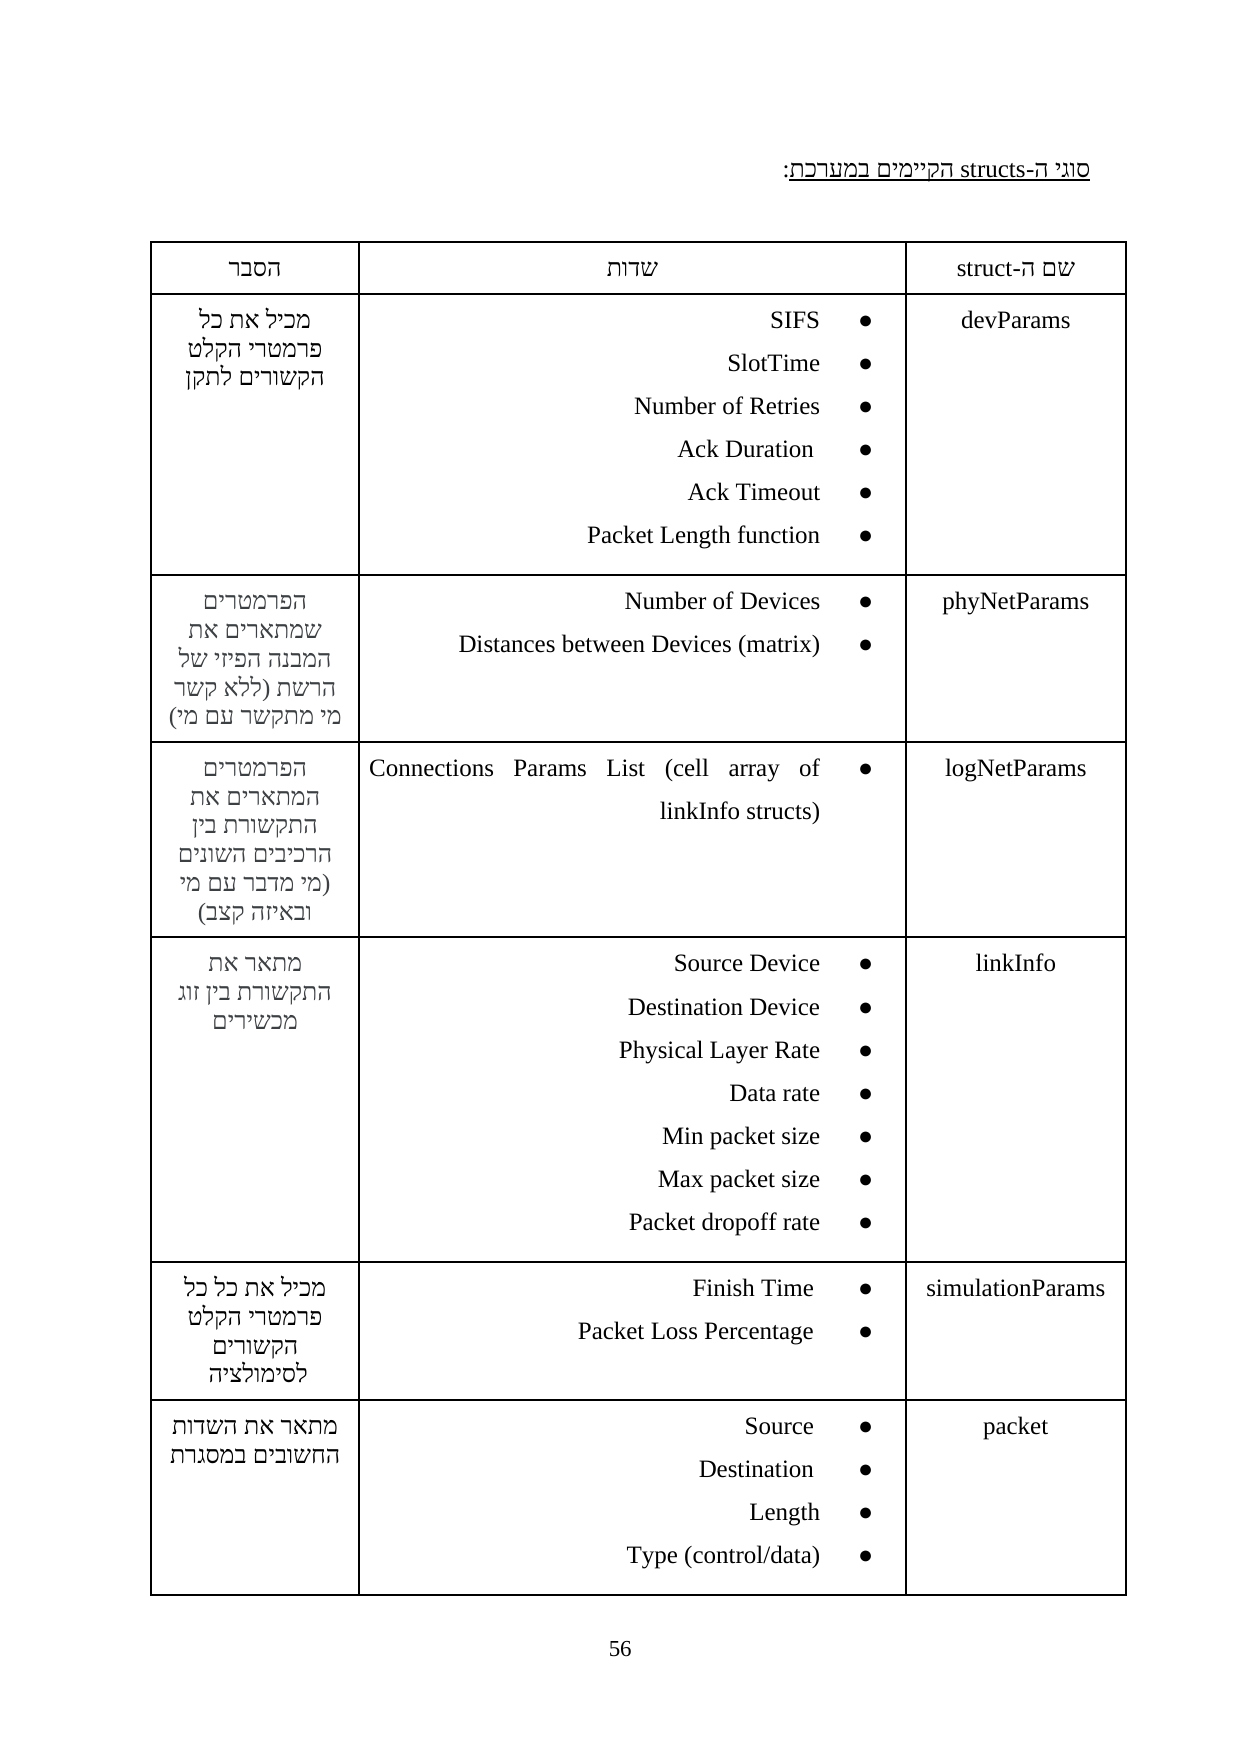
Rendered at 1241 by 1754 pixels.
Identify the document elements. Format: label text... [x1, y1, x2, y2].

table_cell Source Device Destination Device Physical Layer Rate Data rate Min packet size Max packet size Packet dropoff rate [360, 938, 905, 1261]
table_cell devParams [907, 295, 1125, 574]
table_cell הפרמטרים המתארים את התקשורת בין הרכיבים השונים (מי מדבר עם מי ובאיזה קצב) [152, 743, 358, 936]
text סוגי ה-structs הקיימים במערכת: [150, 154, 1090, 183]
table_cell הפרמטרים שמתארים את המבנה הפיזי של הרשת (ללא קשר מי מתקשר עם מי) [152, 576, 358, 741]
table_cell Number of Devices Distances between Devices (matrix) [360, 576, 905, 741]
table_cell phyNetParams [907, 576, 1125, 741]
table_cell Connections Params List (cell array of linkInfo structs) [360, 743, 905, 936]
table_cell SIFS SlotTime Number of Retries Ack Duration Ack Timeout Packet Length function [360, 295, 905, 574]
table_header שם ה-struct [907, 243, 1125, 292]
table_header שדות [360, 243, 905, 292]
table_cell logNetParams [907, 743, 1125, 936]
table_cell Finish Time Packet Loss Percentage [360, 1263, 905, 1399]
table_cell packet [907, 1401, 1125, 1594]
table_cell מתאר את השדות החשובים במסגרת [152, 1401, 358, 1594]
table_cell מתאר את התקשורת בין זוג מכשירים [152, 938, 358, 1261]
table_cell Source Destination Length Type (control/data) [360, 1401, 905, 1594]
table_cell מכיל את כל כל פרמטרי הקלט הקשורים לסימולציה [152, 1263, 358, 1399]
table_cell linkInfo [907, 938, 1125, 1261]
table_cell מכיל את כל פרמטרי הקלט הקשורים לתקן [152, 295, 358, 574]
table_cell simulationParams [907, 1263, 1125, 1399]
table_header הסבר [152, 243, 358, 292]
